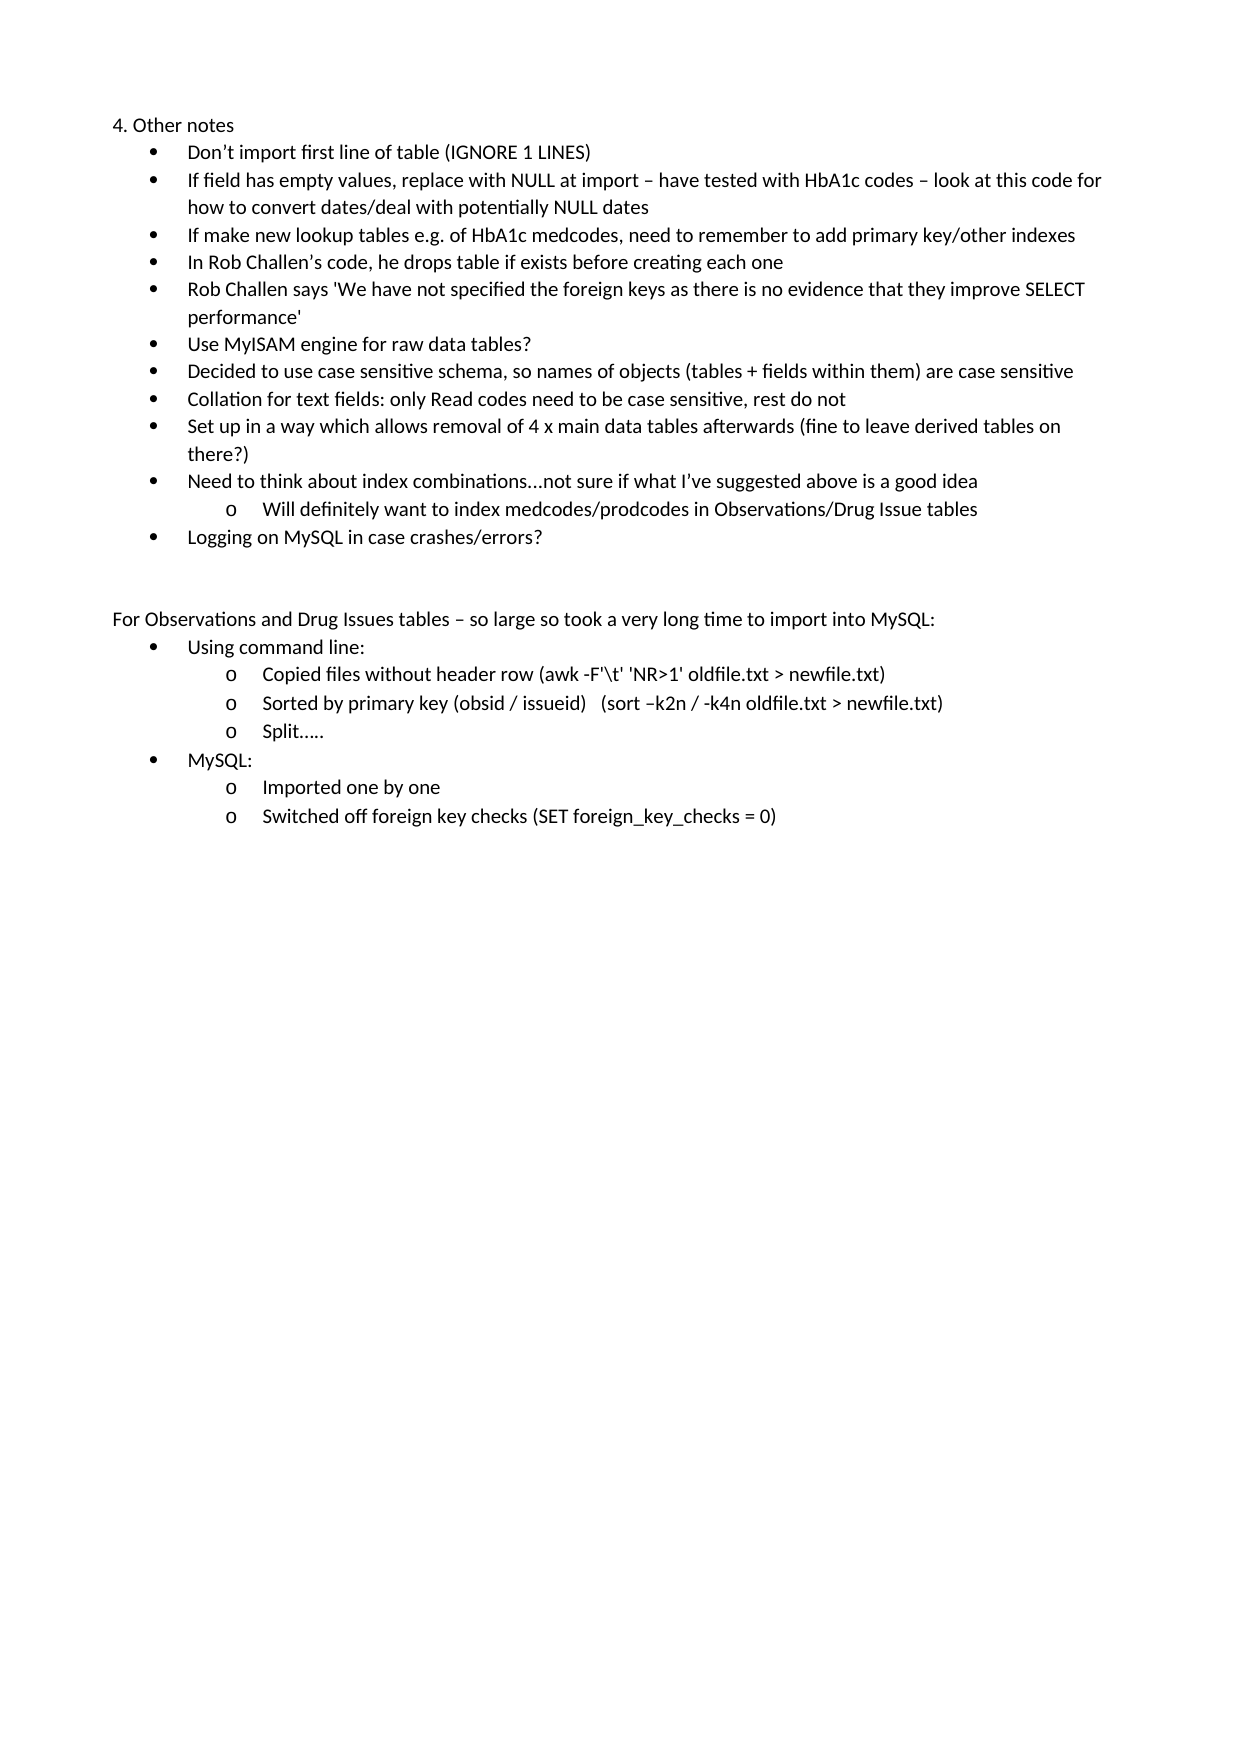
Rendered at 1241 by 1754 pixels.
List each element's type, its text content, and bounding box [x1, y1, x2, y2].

list If field has empty values, replace with NULL at import – have tested with HbA1c codes – look at this code for how to convert dates/deal with potentially NULL dates [150, 167, 1128, 220]
list Need to think about index combinations...not sure if what I’ve suggested above is a good idea [150, 468, 1128, 494]
text 4. Other notes [112, 112, 1128, 138]
list Split….. [225, 718, 1128, 745]
list Logging on MySQL in case crashes/errors? [150, 524, 1128, 550]
list Using command line: [150, 634, 1128, 659]
list If make new lookup tables e.g. of HbA1c medcodes, need to remember to add primary key/other indexes [150, 222, 1128, 247]
list Imported one by one [225, 774, 1128, 801]
list Switched off foreign key checks (SET foreign_key_checks = 0) [225, 803, 1128, 829]
list Don’t import first line of table (IGNORE 1 LINES) [150, 139, 1128, 165]
list Set up in a way which allows removal of 4 x main data tables afterwards (fine to leave derived tables on there?) [150, 413, 1128, 466]
list Decided to use case sensitive schema, so names of objects (tables + fields within them) are case sensitive [150, 359, 1128, 384]
list Copied files without header row (awk -F'\t' 'NR>1' oldfile.txt > newfile.txt) [225, 661, 1128, 688]
list Use MyISAM engine for raw data tables? [150, 331, 1128, 357]
list Sorted by primary key (obsid / issueid) (sort –k2n / -k4n oldfile.txt > newfile.txt) [225, 690, 1128, 716]
list Will definitely want to index medcodes/prodcodes in Observations/Drug Issue tables [225, 496, 1128, 522]
list In Rob Challen’s code, he drops table if exists before creating each one [150, 249, 1128, 274]
list Rob Challen says 'We have not specified the foreign keys as there is no evidence that they improve SELECT performance' [150, 277, 1128, 329]
list MySQL: [150, 747, 1128, 772]
text For Observations and Drug Issues tables – so large so took a very long time to import into MySQL: [112, 606, 1128, 632]
list Collation for text fields: only Read codes need to be case sensitive, rest do not [150, 386, 1128, 412]
